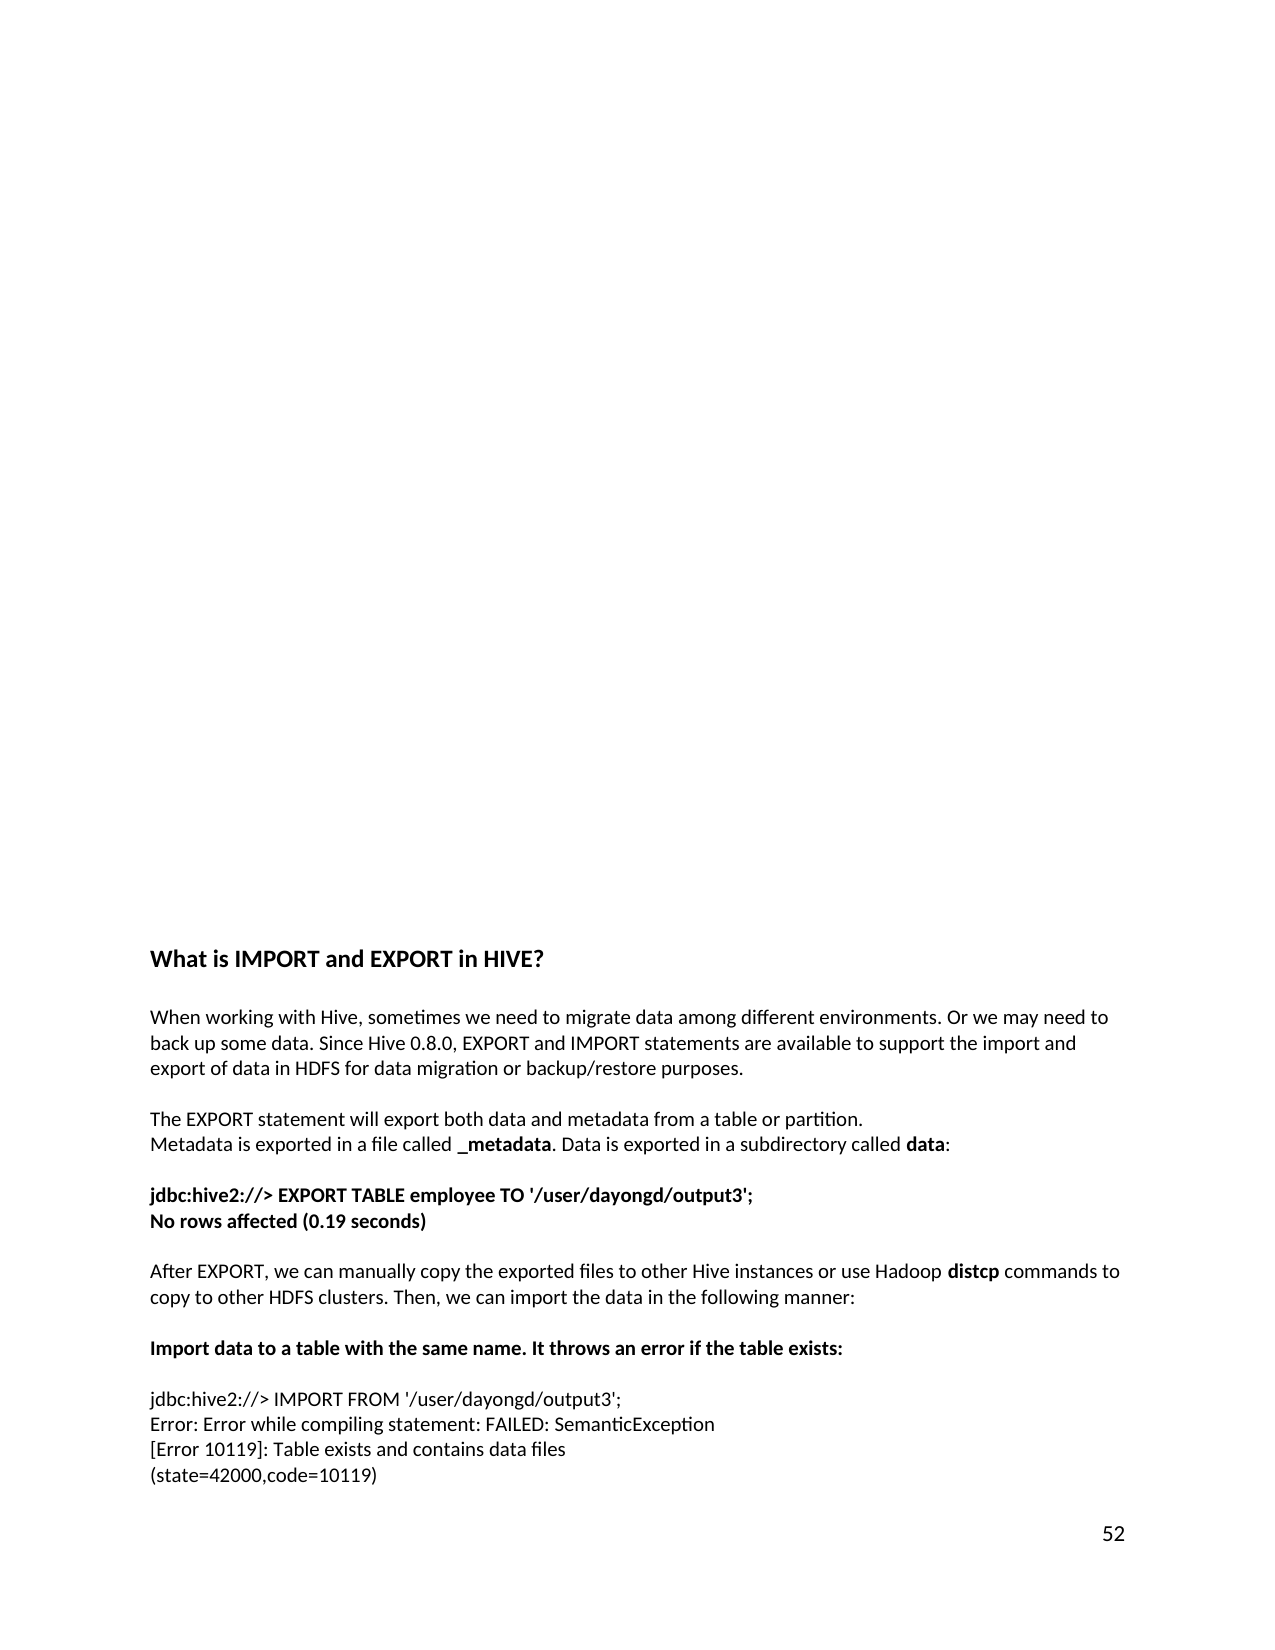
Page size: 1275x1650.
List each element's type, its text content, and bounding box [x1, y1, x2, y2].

text No rows affected (0.19 seconds) [150, 1208, 1125, 1233]
text [Error 10119]: Table exists and contains data files [150, 1437, 1125, 1462]
text Error: Error while compiling statement: FAILED: SemanticException [150, 1411, 1125, 1437]
text Metadata is exported in a file called _metadata. Data is exported in a subdirectory called data: [150, 1132, 1125, 1157]
text Import data to a table with the same name. It throws an error if the table exists: [150, 1335, 1125, 1360]
text jdbc:hive2://> IMPORT FROM '/user/dayongd/output3'; [150, 1386, 1125, 1411]
text (state=42000,code=10119) [150, 1462, 1125, 1487]
text What is IMPORT and EXPORT in HIVE? [150, 943, 1125, 974]
text After EXPORT, we can manually copy the exported files to other Hive instances or use Hadoop distcp commands to copy to other HDFS clusters. Then, we can import the data in the following manner: [150, 1259, 1125, 1309]
text When working with Hive, sometimes we need to migrate data among different environments. Or we may need to back up some data. Since Hive 0.8.0, EXPORT and IMPORT statements are available to support the import and export of data in HDFS for data migration or backup/restore purposes. [150, 1004, 1125, 1081]
text The EXPORT statement will export both data and metadata from a table or partition. [150, 1106, 1125, 1132]
text jdbc:hive2://> EXPORT TABLE employee TO '/user/dayongd/output3'; [150, 1182, 1125, 1208]
